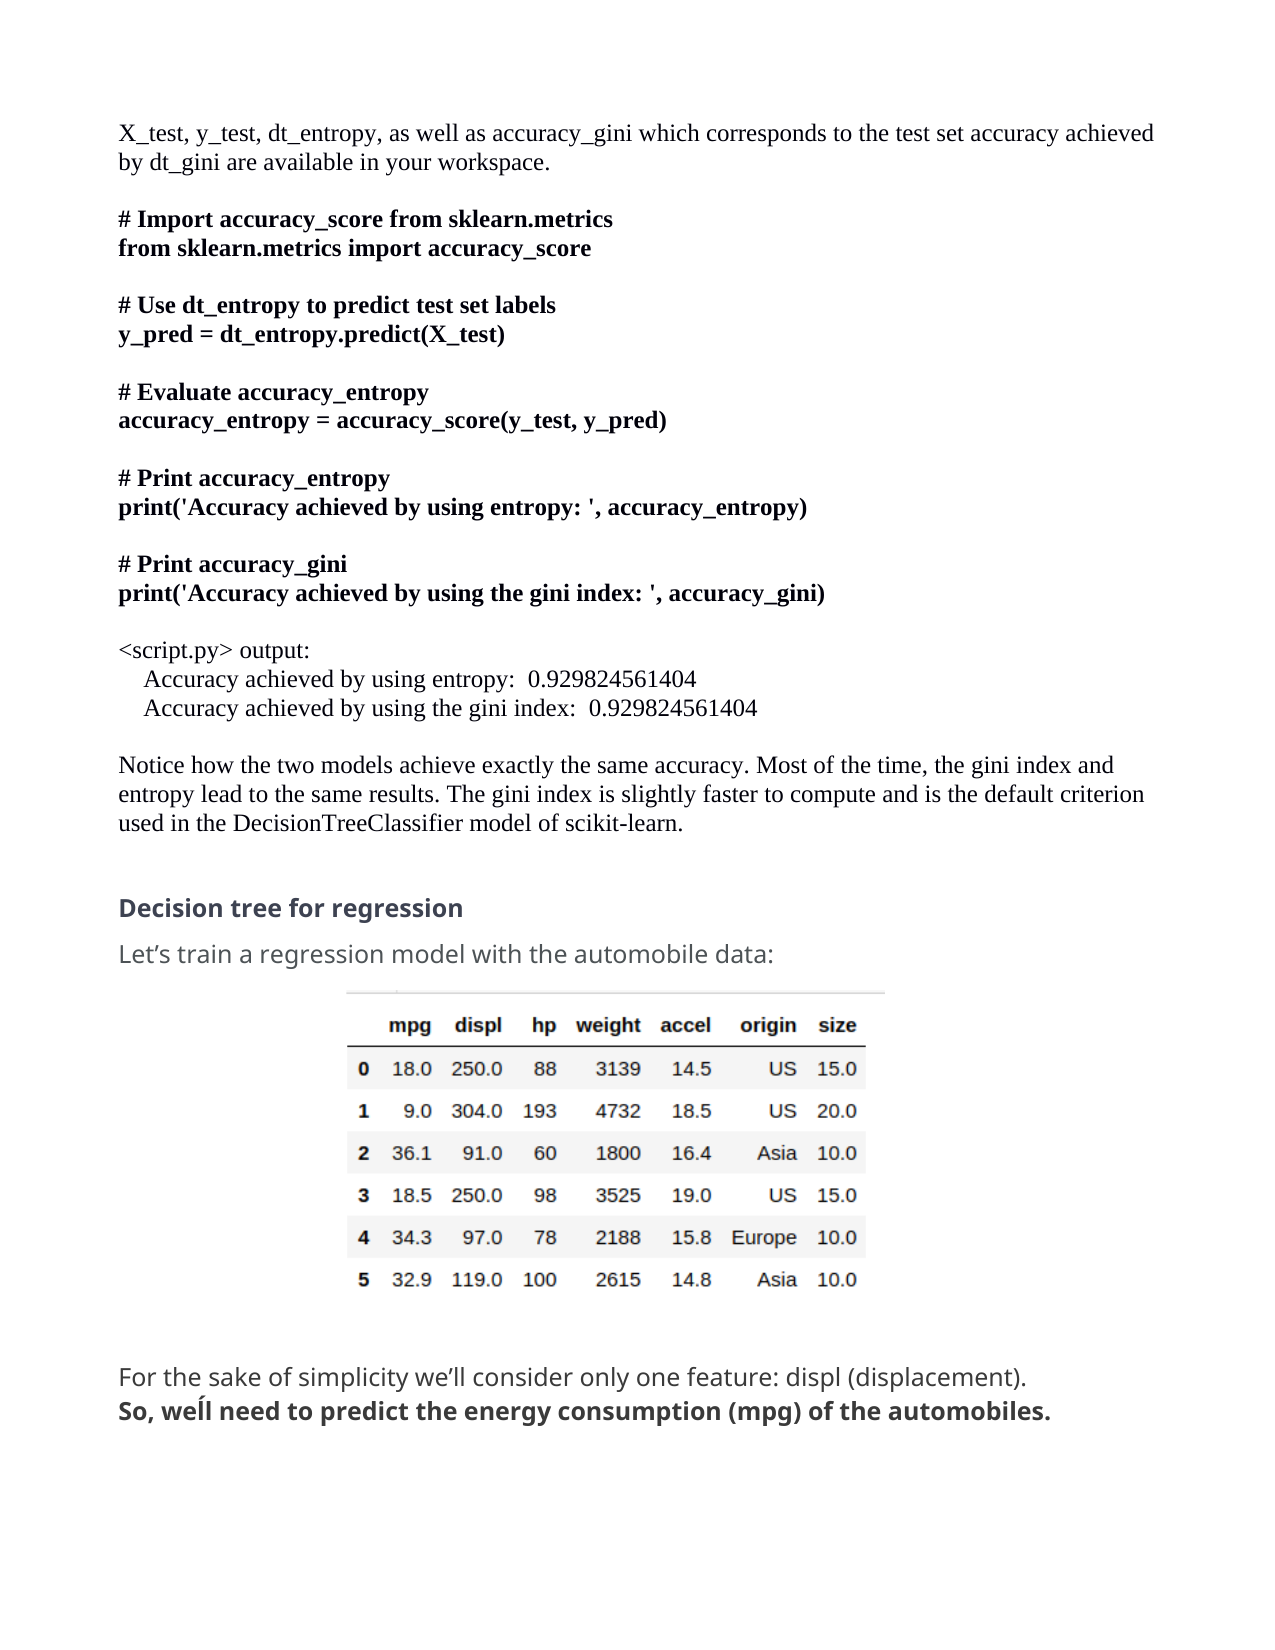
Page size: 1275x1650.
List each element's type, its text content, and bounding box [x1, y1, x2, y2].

picture [346, 990, 885, 1307]
text Let’s train a regression model with the automobile data: [118, 937, 1157, 971]
text X_test, y_test, dt_entropy, as well as accuracy_gini which corresponds to the test set accuracy achieved by dt_gini are available in your workspace. [118, 118, 1157, 176]
text <script.py> output: [118, 636, 1157, 664]
text # Print accuracy_entropy [118, 463, 1157, 492]
text print('Accuracy achieved by using entropy: ', accuracy_entropy) [118, 492, 1157, 521]
text # Print accuracy_gini [118, 549, 1157, 578]
subtitle Decision tree for regression [118, 891, 1157, 925]
text # Evaluate accuracy_entropy [118, 377, 1157, 406]
text print('Accuracy achieved by using the gini index: ', accuracy_gini) [118, 578, 1157, 607]
text # Use dt_entropy to predict test set labels [118, 291, 1157, 319]
text accuracy_entropy = accuracy_score(y_test, y_pred) [118, 406, 1157, 434]
text Accuracy achieved by using entropy: 0.929824561404 [118, 664, 1157, 693]
text # Import accuracy_score from sklearn.metrics [118, 204, 1157, 233]
text from sklearn.metrics import accuracy_score [118, 233, 1157, 262]
text Notice how the two models achieve exactly the same accuracy. Most of the time, the gini index and entropy lead to the same results. The gini index is slightly faster to compute and is the default criterion used in the DecisionTreeClassifier model of scikit-learn. [118, 751, 1157, 837]
text Accuracy achieved by using the gini index: 0.929824561404 [118, 693, 1157, 722]
text So, weĺl need to predict the energy consumption (mpg) of the automobiles. [118, 1393, 1157, 1428]
text y_pred = dt_entropy.predict(X_test) [118, 319, 1157, 348]
subtitle For the sake of simplicity we’ll consider only one feature: displ (displacement). [118, 1359, 1157, 1393]
